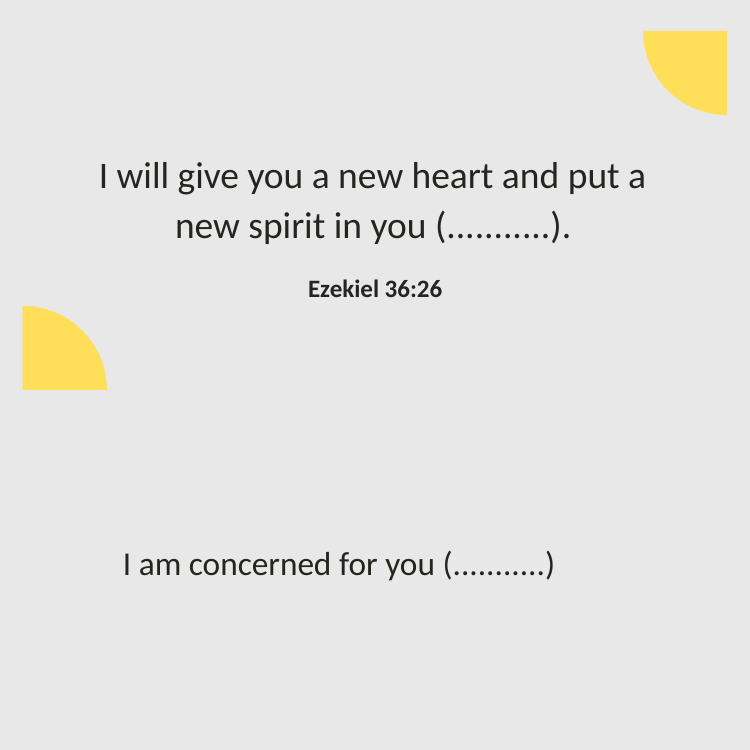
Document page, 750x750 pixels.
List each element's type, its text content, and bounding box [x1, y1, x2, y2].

text I am concerned for you (...........) [123, 543, 674, 584]
text Ezekiel 36:26 [165, 273, 585, 303]
text I will give you a new heart and put a new spirit in you (...........). [85, 152, 660, 248]
